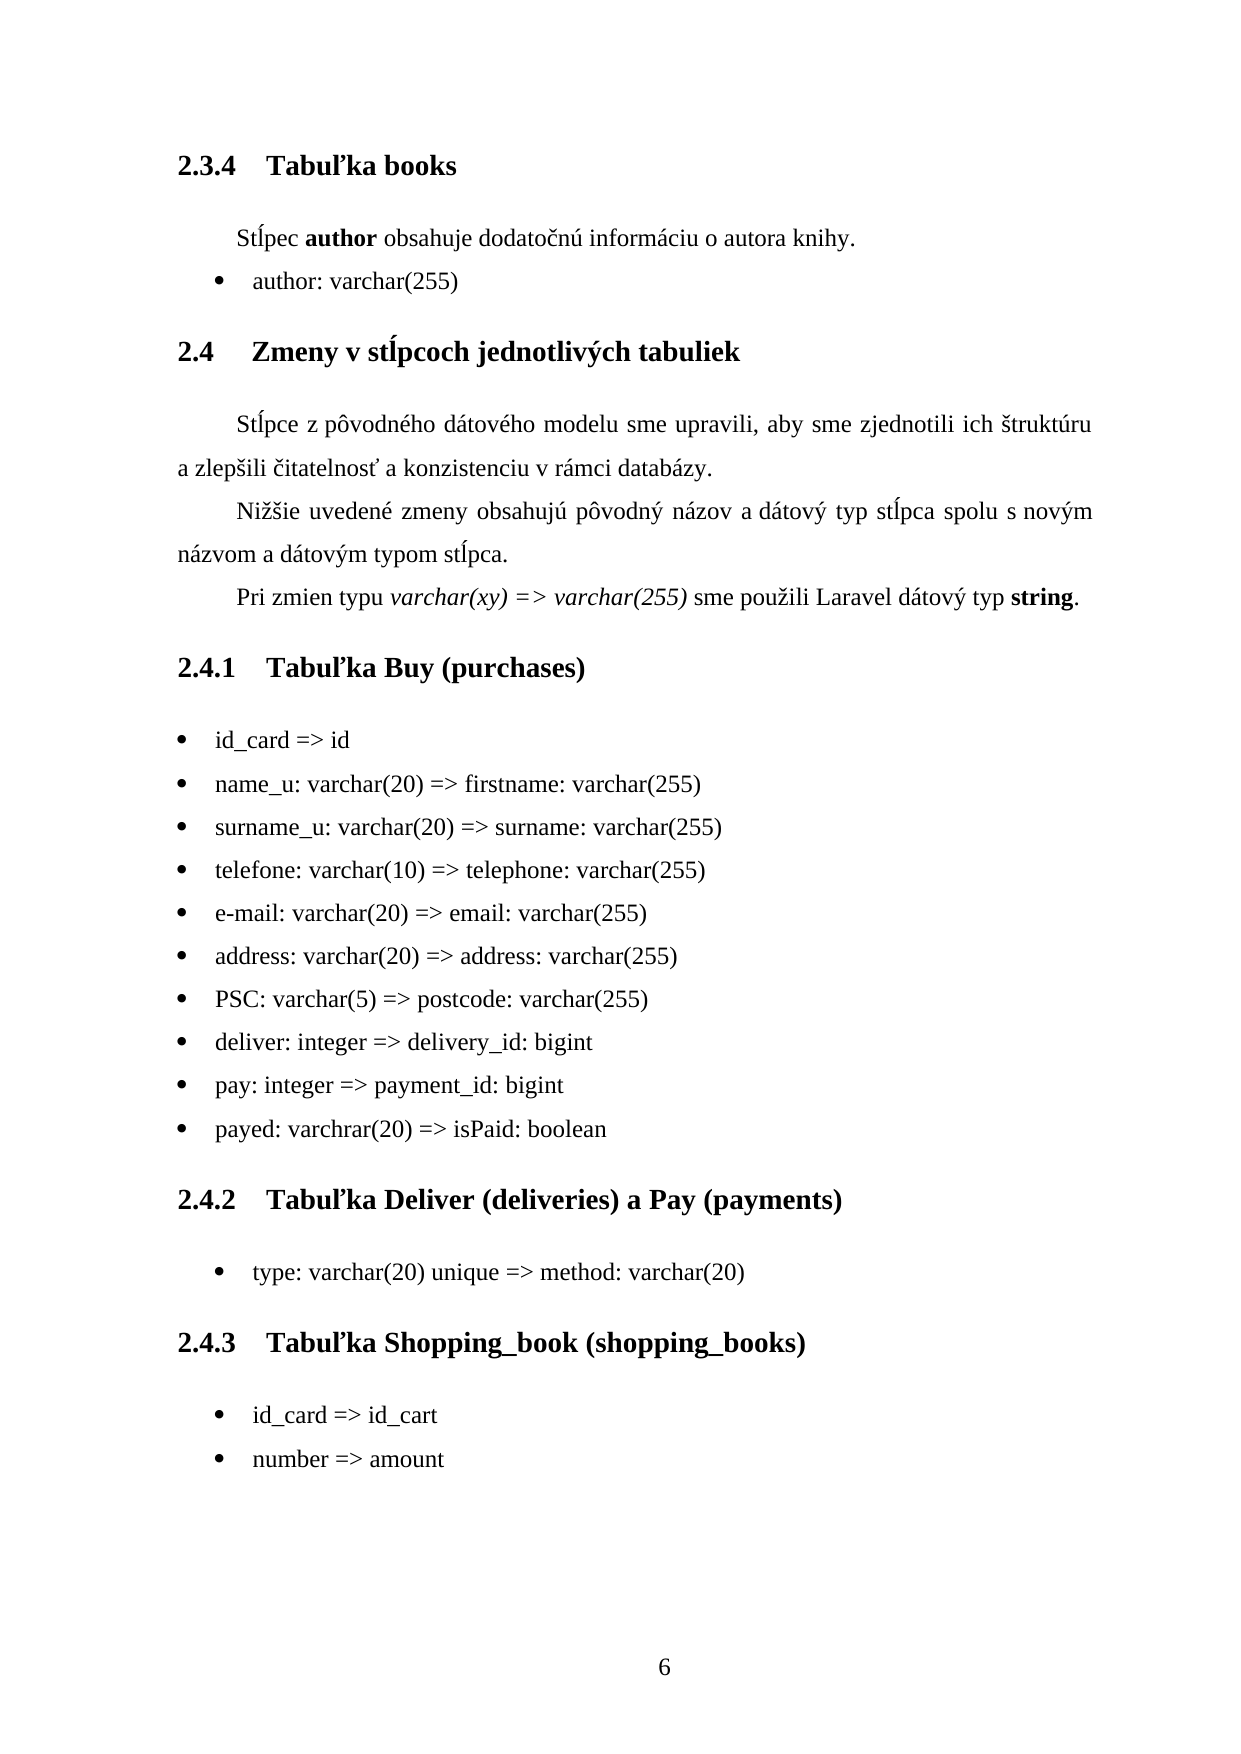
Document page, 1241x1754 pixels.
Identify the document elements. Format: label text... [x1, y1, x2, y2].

text Zmeny v stĺpcoch jednotlivých tabuliek [177, 334, 1092, 368]
list telefone: varchar(10) => telephone: varchar(255) [177, 855, 1092, 884]
text Stĺpec author obsahuje dodatočnú informáciu o autora knihy. [177, 223, 1092, 252]
list pay: integer => payment_id: bigint [177, 1071, 1092, 1099]
text Stĺpce z pôvodného dátového modelu sme upravili, aby sme zjednotili ich štruktúru a zlepšili čitatelnosť a konzistenciu v rámci databázy. [177, 409, 1092, 481]
text Pri zmien typu varchar(xy) => varchar(255) sme použili Laravel dátový typ string. [177, 582, 1092, 611]
list address: varchar(20) => address: varchar(255) [177, 941, 1092, 970]
list type: varchar(20) unique => method: varchar(20) [215, 1257, 1092, 1286]
list name_u: varchar(20) => firstname: varchar(255) [177, 769, 1092, 797]
list id_card => id [177, 726, 1092, 754]
text Nižšie uvedené zmeny obsahujú pôvodný názov a dátový typ stĺpca spolu s novým názvom a dátovým typom stĺpca. [177, 496, 1092, 568]
text Tabuľka Deliver (deliveries) a Pay (payments) [177, 1182, 1092, 1215]
list id_card => id_cart [215, 1401, 1092, 1429]
list surname_u: varchar(20) => surname: varchar(255) [177, 812, 1092, 841]
list number => amount [215, 1444, 1092, 1472]
text Tabuľka Shopping_book (shopping_books) [177, 1325, 1092, 1359]
list payed: varchrar(20) => isPaid: boolean [177, 1114, 1092, 1142]
text Tabuľka Buy (purchases) [177, 650, 1092, 684]
list PSC: varchar(5) => postcode: varchar(255) [177, 984, 1092, 1013]
list e-mail: varchar(20) => email: varchar(255) [177, 898, 1092, 927]
list author: varchar(255) [215, 266, 1092, 295]
list deliver: integer => delivery_id: bigint [177, 1027, 1092, 1056]
text Tabuľka books [177, 148, 1092, 181]
